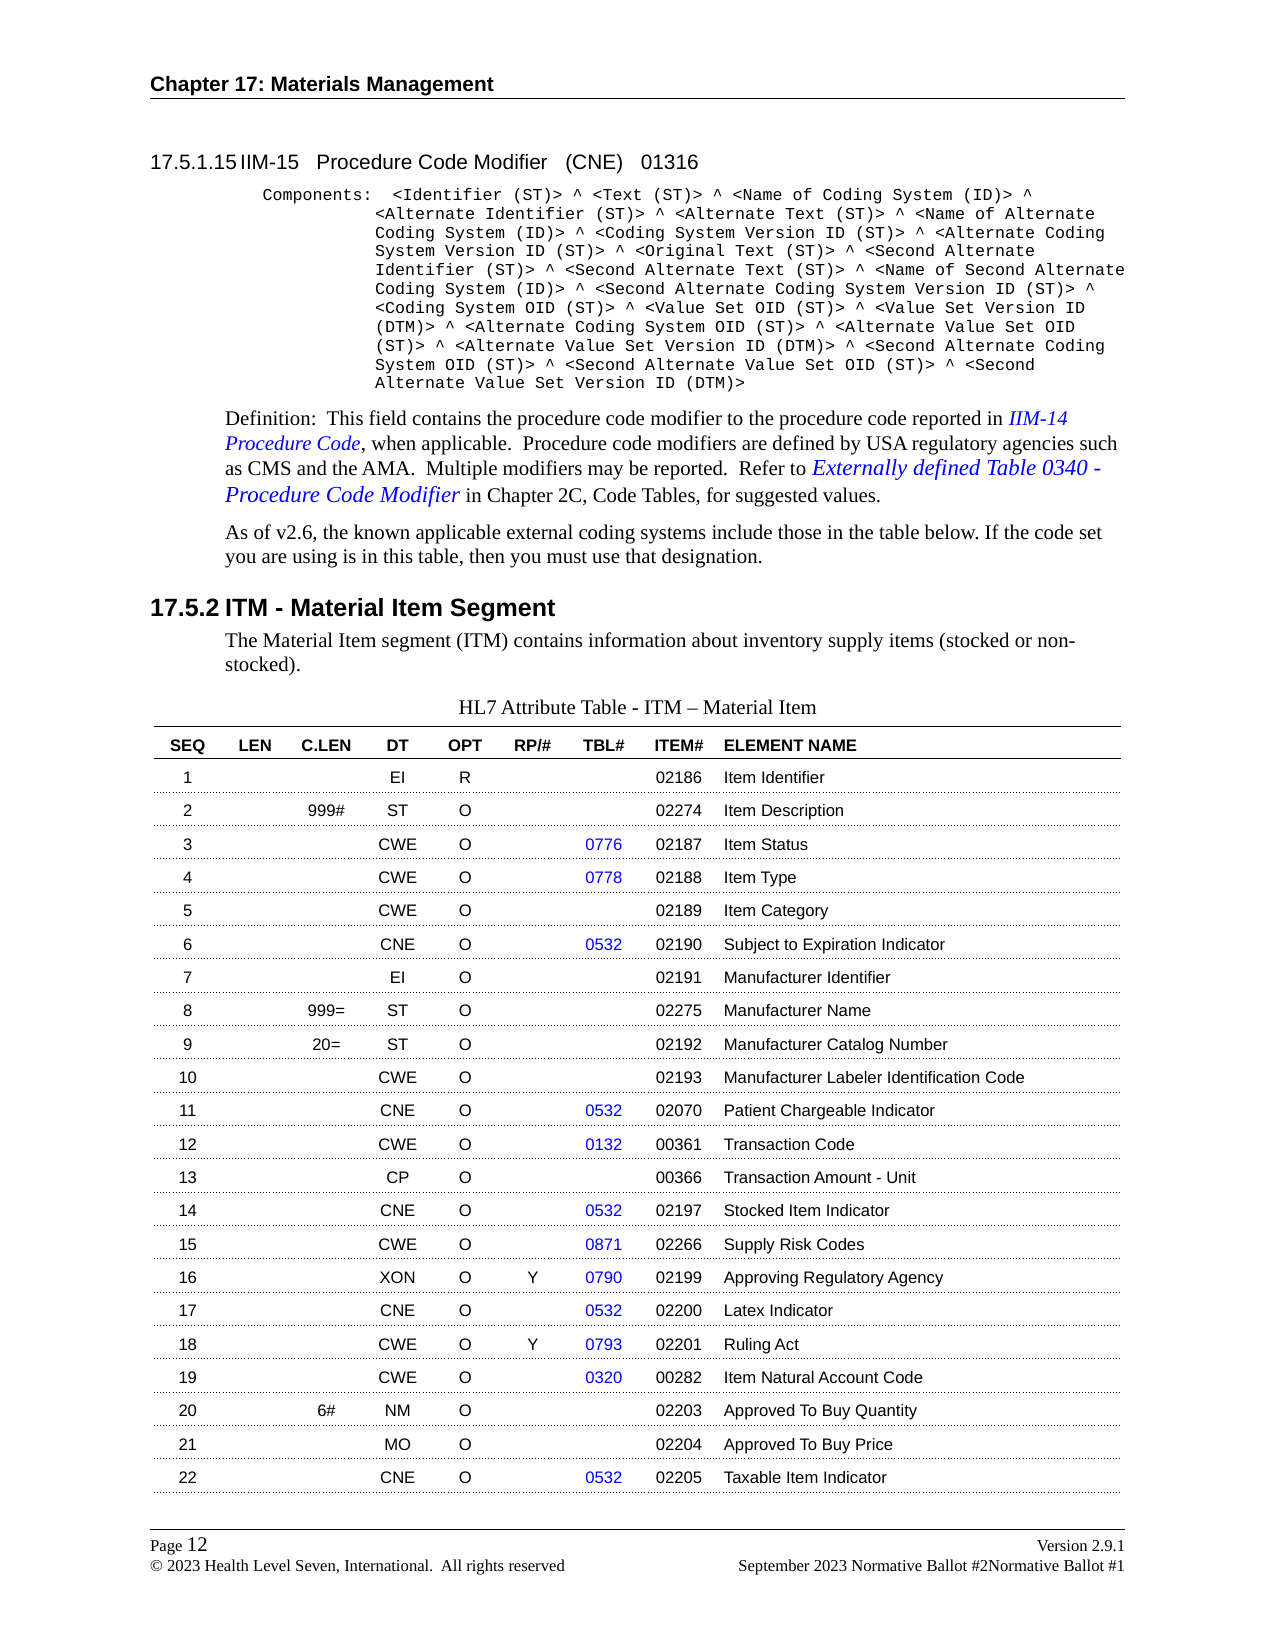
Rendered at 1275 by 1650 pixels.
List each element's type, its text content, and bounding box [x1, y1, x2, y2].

table_cell [289, 858, 364, 892]
table_header C.LEN [289, 727, 364, 758]
table_cell 16 [154, 1258, 221, 1292]
table_cell 00366 [641, 1158, 716, 1192]
table_cell 13 [154, 1158, 221, 1192]
table_cell 0790 [566, 1258, 641, 1292]
table_cell O [431, 1025, 499, 1058]
table_cell [221, 925, 289, 958]
table_cell [289, 759, 364, 792]
table_cell [221, 1225, 289, 1258]
table_cell [221, 825, 289, 858]
table_cell [289, 1125, 364, 1158]
table_cell [221, 1025, 289, 1058]
table_cell CNE [364, 1292, 431, 1325]
table_cell 02199 [641, 1258, 716, 1292]
table_cell [289, 825, 364, 858]
subtitle ITM - Material Item Segment [150, 593, 1125, 622]
table_cell [499, 1392, 566, 1425]
table_cell [499, 1192, 566, 1225]
table_cell [289, 892, 364, 925]
table_cell O [431, 825, 499, 858]
table_cell [221, 1358, 289, 1392]
table_cell 3 [154, 825, 221, 858]
table_cell 02189 [641, 892, 716, 925]
table_cell 20= [289, 1025, 364, 1058]
table_cell [289, 1325, 364, 1358]
table_cell 02193 [641, 1058, 716, 1092]
table_cell 4 [154, 858, 221, 892]
table_cell [499, 1092, 566, 1125]
table_cell CWE [364, 1325, 431, 1358]
table_cell CP [364, 1158, 431, 1192]
table_cell [499, 1358, 566, 1392]
table_cell Transaction Code [716, 1125, 1121, 1158]
table_cell [499, 792, 566, 825]
table_cell [289, 1458, 364, 1492]
table_cell 02204 [641, 1425, 716, 1458]
table_cell 02203 [641, 1392, 716, 1425]
table_cell [499, 1125, 566, 1158]
table_cell [221, 858, 289, 892]
table_cell [566, 1025, 641, 1058]
table_cell CWE [364, 1058, 431, 1092]
table_cell O [431, 1225, 499, 1258]
table_cell 999# [289, 792, 364, 825]
table_cell [499, 925, 566, 958]
text Definition: This field contains the procedure code modifier to the procedure code reported in IIM-14 Procedure Code, when applicable. Procedure code modifiers are defined by regulatory agencies such as CMS and the AMA. Multiple modifiers may be reported. Refer to Externally defined Table 0340 - Procedure Code Modifier in Chapter 2C, Code Tables, for suggested values. [225, 406, 1125, 507]
table_cell 21 [154, 1425, 221, 1458]
table_cell [566, 958, 641, 992]
table_cell [289, 1192, 364, 1225]
table_cell ST [364, 792, 431, 825]
table_header LEN [221, 727, 289, 758]
table_cell [221, 1092, 289, 1125]
table_cell 0532 [566, 925, 641, 958]
table_cell 02190 [641, 925, 716, 958]
table_cell O [431, 892, 499, 925]
table_cell R [431, 759, 499, 792]
table_cell Supply Risk Codes [716, 1225, 1121, 1258]
table_cell 0793 [566, 1325, 641, 1358]
table_cell 02192 [641, 1025, 716, 1058]
table_cell 5 [154, 892, 221, 925]
table_cell [221, 759, 289, 792]
table_header RP/# [499, 727, 566, 758]
table_cell [289, 1092, 364, 1125]
table_cell 7 [154, 958, 221, 992]
table_cell O [431, 1458, 499, 1492]
table_cell O [431, 1392, 499, 1425]
subtitle IIM-15 Procedure Code Modifier (CNE) 01316 [150, 150, 1125, 174]
table_header SEQ [154, 727, 221, 758]
table_cell Manufacturer Catalog Number [716, 1025, 1121, 1058]
table_cell Item Natural Account Code [716, 1358, 1121, 1392]
table_cell [289, 1225, 364, 1258]
table_cell O [431, 1192, 499, 1225]
table_cell Approving Regulatory Agency [716, 1258, 1121, 1292]
table_cell O [431, 1158, 499, 1192]
table_header TBL# [566, 727, 641, 758]
table_cell 00361 [641, 1125, 716, 1158]
table_cell ST [364, 992, 431, 1025]
table_cell 18 [154, 1325, 221, 1358]
table_cell 02275 [641, 992, 716, 1025]
table_cell [499, 1158, 566, 1192]
table_cell CWE [364, 1225, 431, 1258]
table_cell Item Status [716, 825, 1121, 858]
table_cell [566, 892, 641, 925]
table_cell 0532 [566, 1092, 641, 1125]
table_cell ST [364, 1025, 431, 1058]
table_cell [221, 1192, 289, 1225]
table_cell [499, 858, 566, 892]
table_cell [221, 1325, 289, 1358]
table_cell Item Identifier [716, 759, 1121, 792]
table_cell [289, 1292, 364, 1325]
table_cell [289, 925, 364, 958]
table_cell 1 [154, 759, 221, 792]
table_cell O [431, 858, 499, 892]
table_cell Taxable Item Indicator [716, 1458, 1121, 1492]
table_cell EI [364, 759, 431, 792]
table_cell [499, 759, 566, 792]
table_cell Transaction Amount - Unit [716, 1158, 1121, 1192]
table_cell 02201 [641, 1325, 716, 1358]
table_cell 02266 [641, 1225, 716, 1258]
table_cell 0776 [566, 825, 641, 858]
table_cell CWE [364, 1358, 431, 1392]
table_cell 22 [154, 1458, 221, 1492]
table_cell [289, 1358, 364, 1392]
table_cell [566, 1392, 641, 1425]
table_cell [289, 1158, 364, 1192]
table_cell [221, 1458, 289, 1492]
table_cell CNE [364, 1458, 431, 1492]
table_cell 02186 [641, 759, 716, 792]
table_header ELEMENT NAME [716, 727, 1121, 758]
table_cell [566, 759, 641, 792]
text As of v2.6, the known applicable external coding systems include those in the table below. If the code set you are using is in this table, then you must use that designation. [225, 520, 1125, 568]
table_cell [221, 1258, 289, 1292]
table_cell CWE [364, 892, 431, 925]
table_cell [221, 1425, 289, 1458]
table_cell 02205 [641, 1458, 716, 1492]
table_cell 10 [154, 1058, 221, 1092]
table_cell [566, 992, 641, 1025]
table_cell Y [499, 1258, 566, 1292]
table_cell [499, 1292, 566, 1325]
table_cell [499, 1058, 566, 1092]
table_cell O [431, 1092, 499, 1125]
table_cell EI [364, 958, 431, 992]
table_cell O [431, 1058, 499, 1092]
table_cell 02187 [641, 825, 716, 858]
table_cell [499, 892, 566, 925]
table_cell 02200 [641, 1292, 716, 1325]
table_header ITEM# [641, 727, 716, 758]
table_cell 02191 [641, 958, 716, 992]
table_cell [566, 1058, 641, 1092]
table_cell 00282 [641, 1358, 716, 1392]
table_cell [221, 958, 289, 992]
text The Material Item segment (ITM) contains information about inventory supply items (stocked or non-stocked). [225, 628, 1125, 676]
table_cell 02070 [641, 1092, 716, 1125]
table_cell 0532 [566, 1192, 641, 1225]
table_cell CWE [364, 1125, 431, 1158]
table_cell 2 [154, 792, 221, 825]
table_cell [566, 792, 641, 825]
table_header DT [364, 727, 431, 758]
table_cell 0532 [566, 1292, 641, 1325]
table_cell O [431, 1425, 499, 1458]
table_cell Approved To Buy Price [716, 1425, 1121, 1458]
table_cell 19 [154, 1358, 221, 1392]
table_cell O [431, 1325, 499, 1358]
table_cell 14 [154, 1192, 221, 1225]
table_cell 6# [289, 1392, 364, 1425]
table_cell CNE [364, 1192, 431, 1225]
table_cell [221, 992, 289, 1025]
table_cell Item Category [716, 892, 1121, 925]
table_cell 20 [154, 1392, 221, 1425]
table_cell Approved To Buy Quantity [716, 1392, 1121, 1425]
table_cell Item Description [716, 792, 1121, 825]
table_cell [289, 958, 364, 992]
table_cell 12 [154, 1125, 221, 1158]
table_cell [221, 792, 289, 825]
table_cell 0320 [566, 1358, 641, 1392]
table_cell Y [499, 1325, 566, 1358]
table_cell 9 [154, 1025, 221, 1058]
table_cell [221, 892, 289, 925]
table_cell Manufacturer Name [716, 992, 1121, 1025]
table_cell O [431, 1358, 499, 1392]
table_cell O [431, 1292, 499, 1325]
table_cell O [431, 992, 499, 1025]
table_cell 0871 [566, 1225, 641, 1258]
table_cell 0532 [566, 1458, 641, 1492]
table_cell 15 [154, 1225, 221, 1258]
table_cell Subject to Expiration Indicator [716, 925, 1121, 958]
table_cell O [431, 1258, 499, 1292]
table_cell O [431, 792, 499, 825]
table_cell XON [364, 1258, 431, 1292]
table_cell 11 [154, 1092, 221, 1125]
table_cell [221, 1292, 289, 1325]
table_cell Stocked Item Indicator [716, 1192, 1121, 1225]
table_cell 8 [154, 992, 221, 1025]
table_cell O [431, 958, 499, 992]
table_cell Latex Indicator [716, 1292, 1121, 1325]
table_cell [499, 1225, 566, 1258]
text HL7 Attribute Table - ITM – Material Item [150, 695, 1125, 720]
table_cell 02188 [641, 858, 716, 892]
table_header OPT [431, 727, 499, 758]
table_cell CWE [364, 825, 431, 858]
table_cell [221, 1058, 289, 1092]
table_cell Manufacturer Labeler Identification Code [716, 1058, 1121, 1092]
table_cell O [431, 1125, 499, 1158]
table_cell NM [364, 1392, 431, 1425]
table_cell [566, 1158, 641, 1192]
table_cell 0132 [566, 1125, 641, 1158]
text Components: <Identifier (ST)> ^ <Text (ST)> ^ <Name of Coding System (ID)> ^ <Alternate Identifier (ST)> ^ <Alternate Text (ST)> ^ <Name of Alternate Coding System (ID)> ^ <Coding System Version ID (ST)> ^ <Alternate Coding System Version ID (ST)> ^ <Original Text (ST)> ^ <Second Alternate Identifier (ST)> ^ <Second Alternate Text (ST)> ^ <Name of Second Alternate Coding System (ID)> ^ <Second Alternate Coding System Version ID (ST)> ^ <Coding System OID (ST)> ^ <Value Set OID (ST)> ^ <Value Set Version ID (DTM)> ^ <Alternate Coding System OID (ST)> ^ <Alternate Value Set OID (ST)> ^ <Alternate Value Set Version ID (DTM)> ^ <Second Alternate Coding System OID (ST)> ^ <Second Alternate Value Set OID (ST)> ^ <Second Alternate Value Set Version ID (DTM)> [262, 186, 1125, 394]
table_cell [499, 958, 566, 992]
table_cell [499, 992, 566, 1025]
table_cell CWE [364, 858, 431, 892]
table_cell Item Type [716, 858, 1121, 892]
table_cell Ruling Act [716, 1325, 1121, 1358]
table_cell CNE [364, 1092, 431, 1125]
table_cell Patient Chargeable Indicator [716, 1092, 1121, 1125]
table_cell MO [364, 1425, 431, 1458]
table_cell [221, 1392, 289, 1425]
table_cell [221, 1158, 289, 1192]
table_cell 17 [154, 1292, 221, 1325]
table_cell [499, 1458, 566, 1492]
table_cell CNE [364, 925, 431, 958]
table_cell [289, 1425, 364, 1458]
table_cell 02274 [641, 792, 716, 825]
table_cell [499, 825, 566, 858]
table_cell 02197 [641, 1192, 716, 1225]
table_cell [499, 1425, 566, 1458]
table_cell O [431, 925, 499, 958]
table_cell [289, 1058, 364, 1092]
table_cell [566, 1425, 641, 1458]
table_cell [221, 1125, 289, 1158]
table_cell [289, 1258, 364, 1292]
table_cell Manufacturer Identifier [716, 958, 1121, 992]
table_cell 6 [154, 925, 221, 958]
table_cell 0778 [566, 858, 641, 892]
table_cell 999= [289, 992, 364, 1025]
table_cell [499, 1025, 566, 1058]
